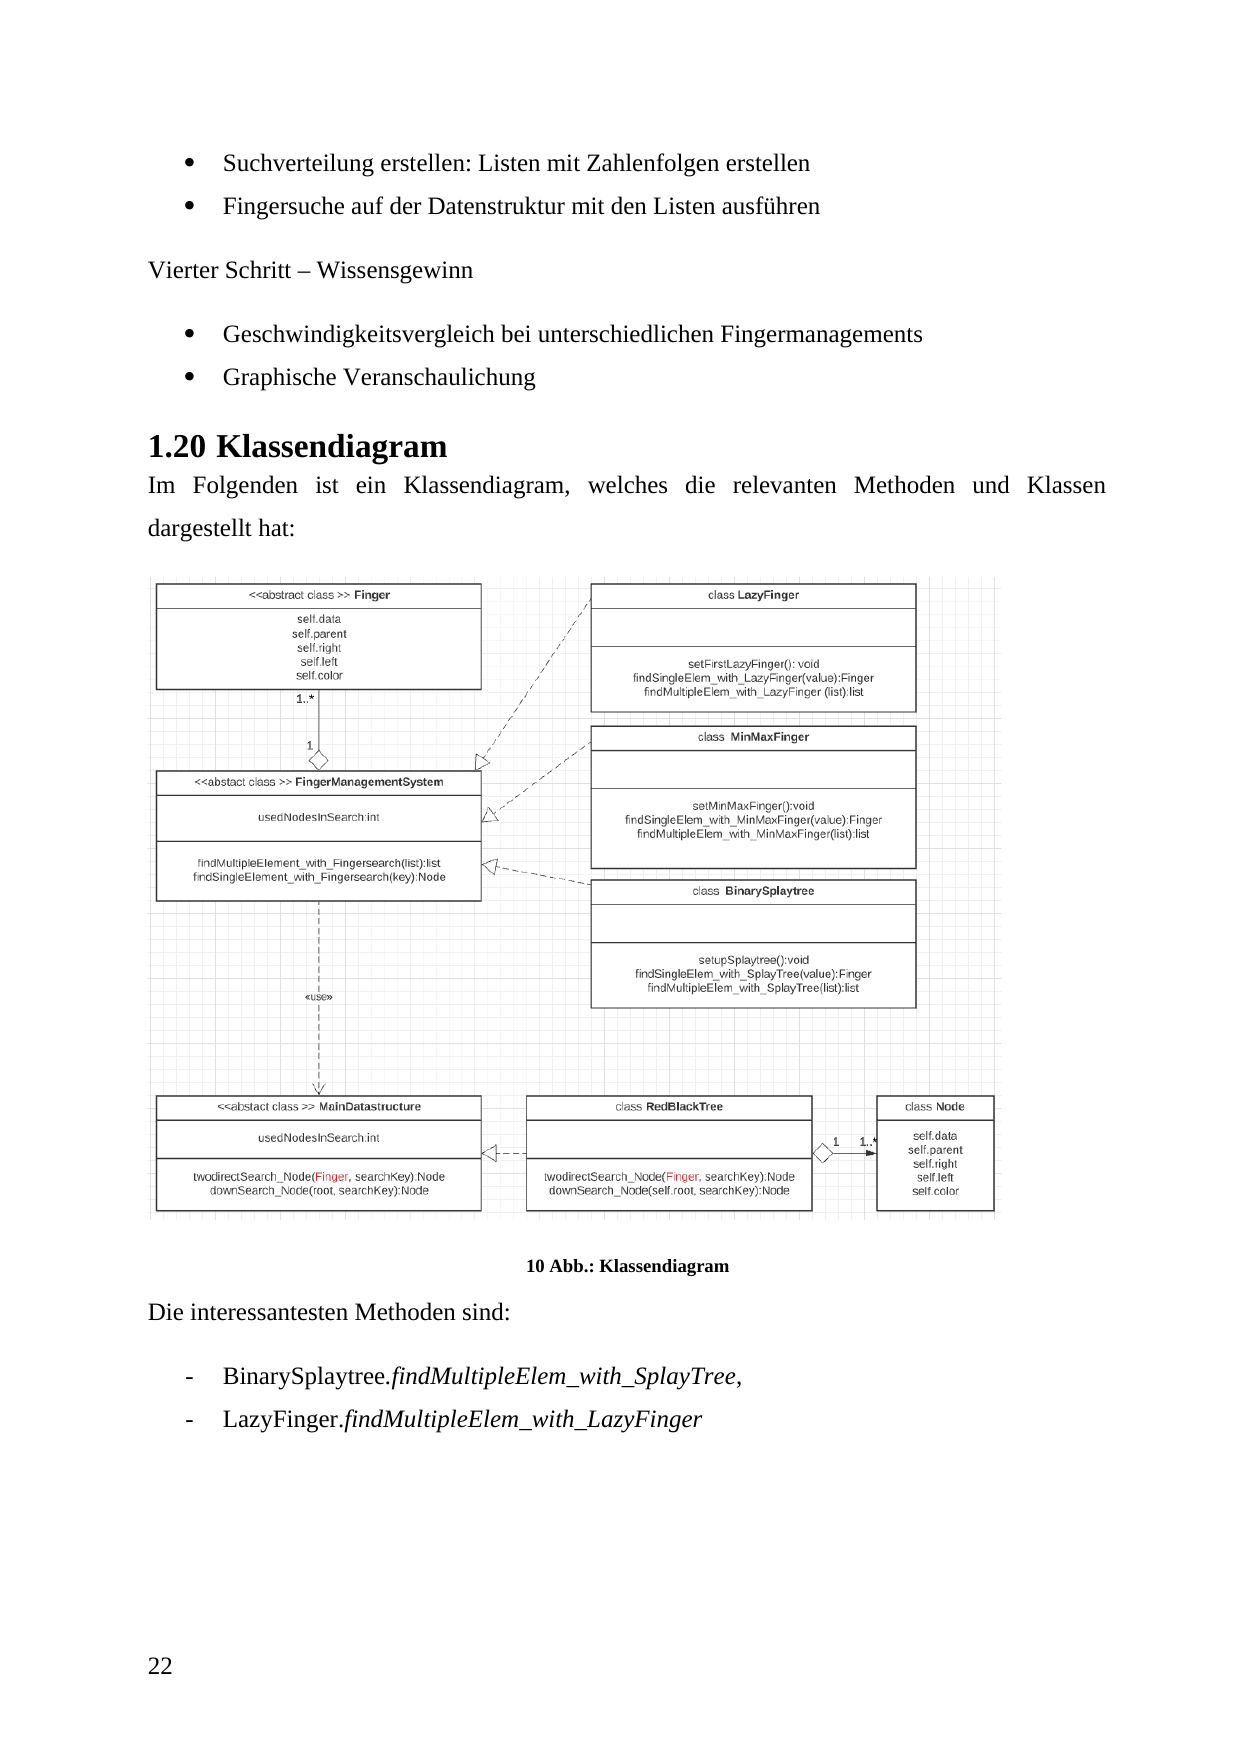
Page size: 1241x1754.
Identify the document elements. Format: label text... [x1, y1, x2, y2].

list Suchverteilung erstellen: Listen mit Zahlenfolgen erstellen [185, 148, 1107, 176]
list Fingersuche auf der Datenstruktur mit den Listen ausführen [185, 191, 1107, 219]
list Geschwindigkeitsvergleich bei unterschiedlichen Fingermanagements [185, 319, 1107, 347]
text Vierter Schritt – Wissensgewinn [148, 255, 1107, 283]
picture [147, 577, 1002, 1220]
list Graphische Veranschaulichung [185, 362, 1107, 391]
list LazyFinger.findMultipleElem_with_LazyFinger [185, 1404, 1107, 1433]
text Die interessantesten Methoden sind: [148, 1297, 1107, 1326]
subtitle Klassendiagram [148, 426, 1107, 464]
text Im Folgenden ist ein Klassendiagram, welches die relevanten Methoden und Klassen dargestellt hat: [148, 470, 1107, 542]
list BinarySplaytree.findMultipleElem_with_SplayTree, [185, 1361, 1107, 1390]
